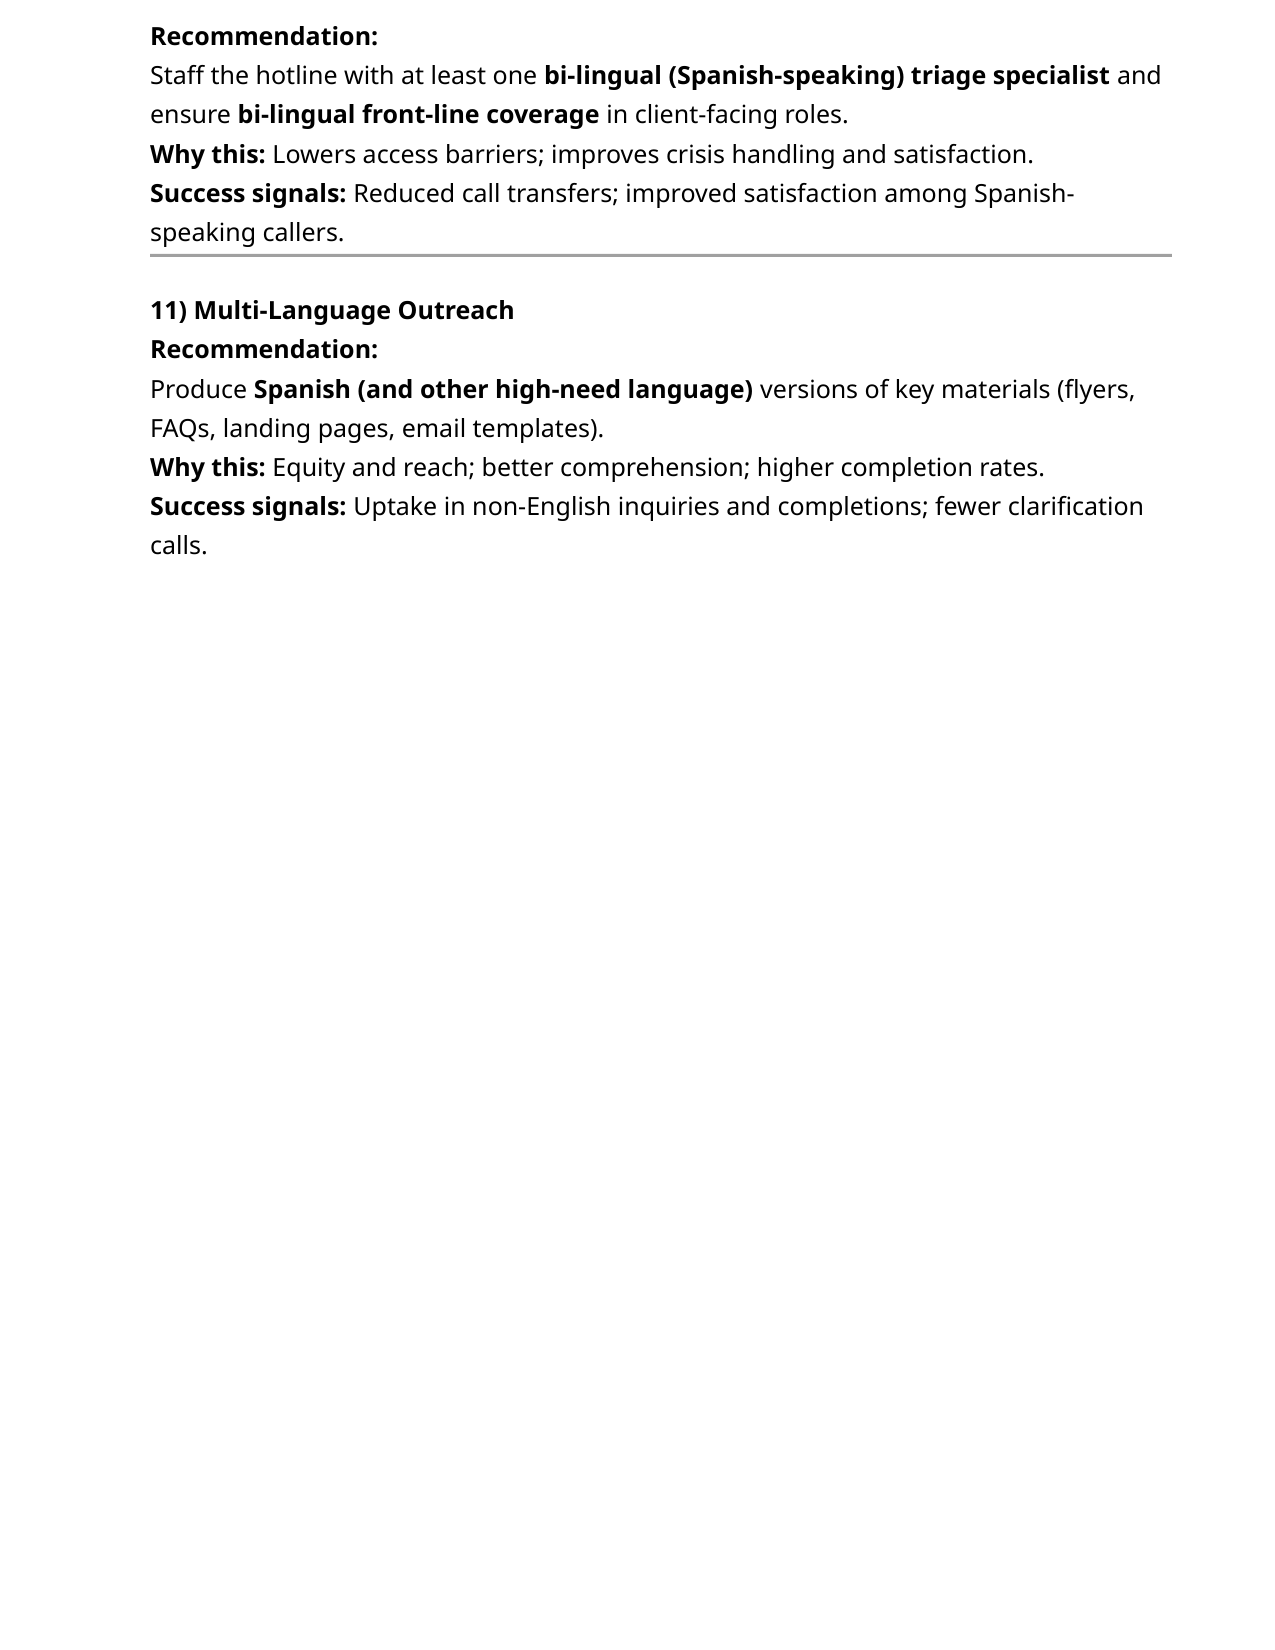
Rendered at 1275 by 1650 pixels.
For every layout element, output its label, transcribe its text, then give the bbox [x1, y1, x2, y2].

text Recommendation: Produce Spanish (and other high-need language) versions of key materials (flyers, FAQs, landing pages, email templates). [150, 332, 1172, 444]
text Why this: Equity and reach; better comprehension; higher completion rates. Success signals: Uptake in non-English inquiries and completions; fewer clarification calls. [150, 449, 1172, 562]
text 11) Multi-Language Outreach [150, 293, 1172, 327]
text Recommendation: Staff the hotline with at least one bi-lingual (Spanish-speaking) triage specialist and ensure bi-lingual front-line coverage in client-facing roles. [150, 19, 1172, 131]
text Why this: Lowers access barriers; improves crisis handling and satisfaction. Success signals: Reduced call transfers; improved satisfaction among Spanish-speaking callers. [150, 136, 1172, 249]
